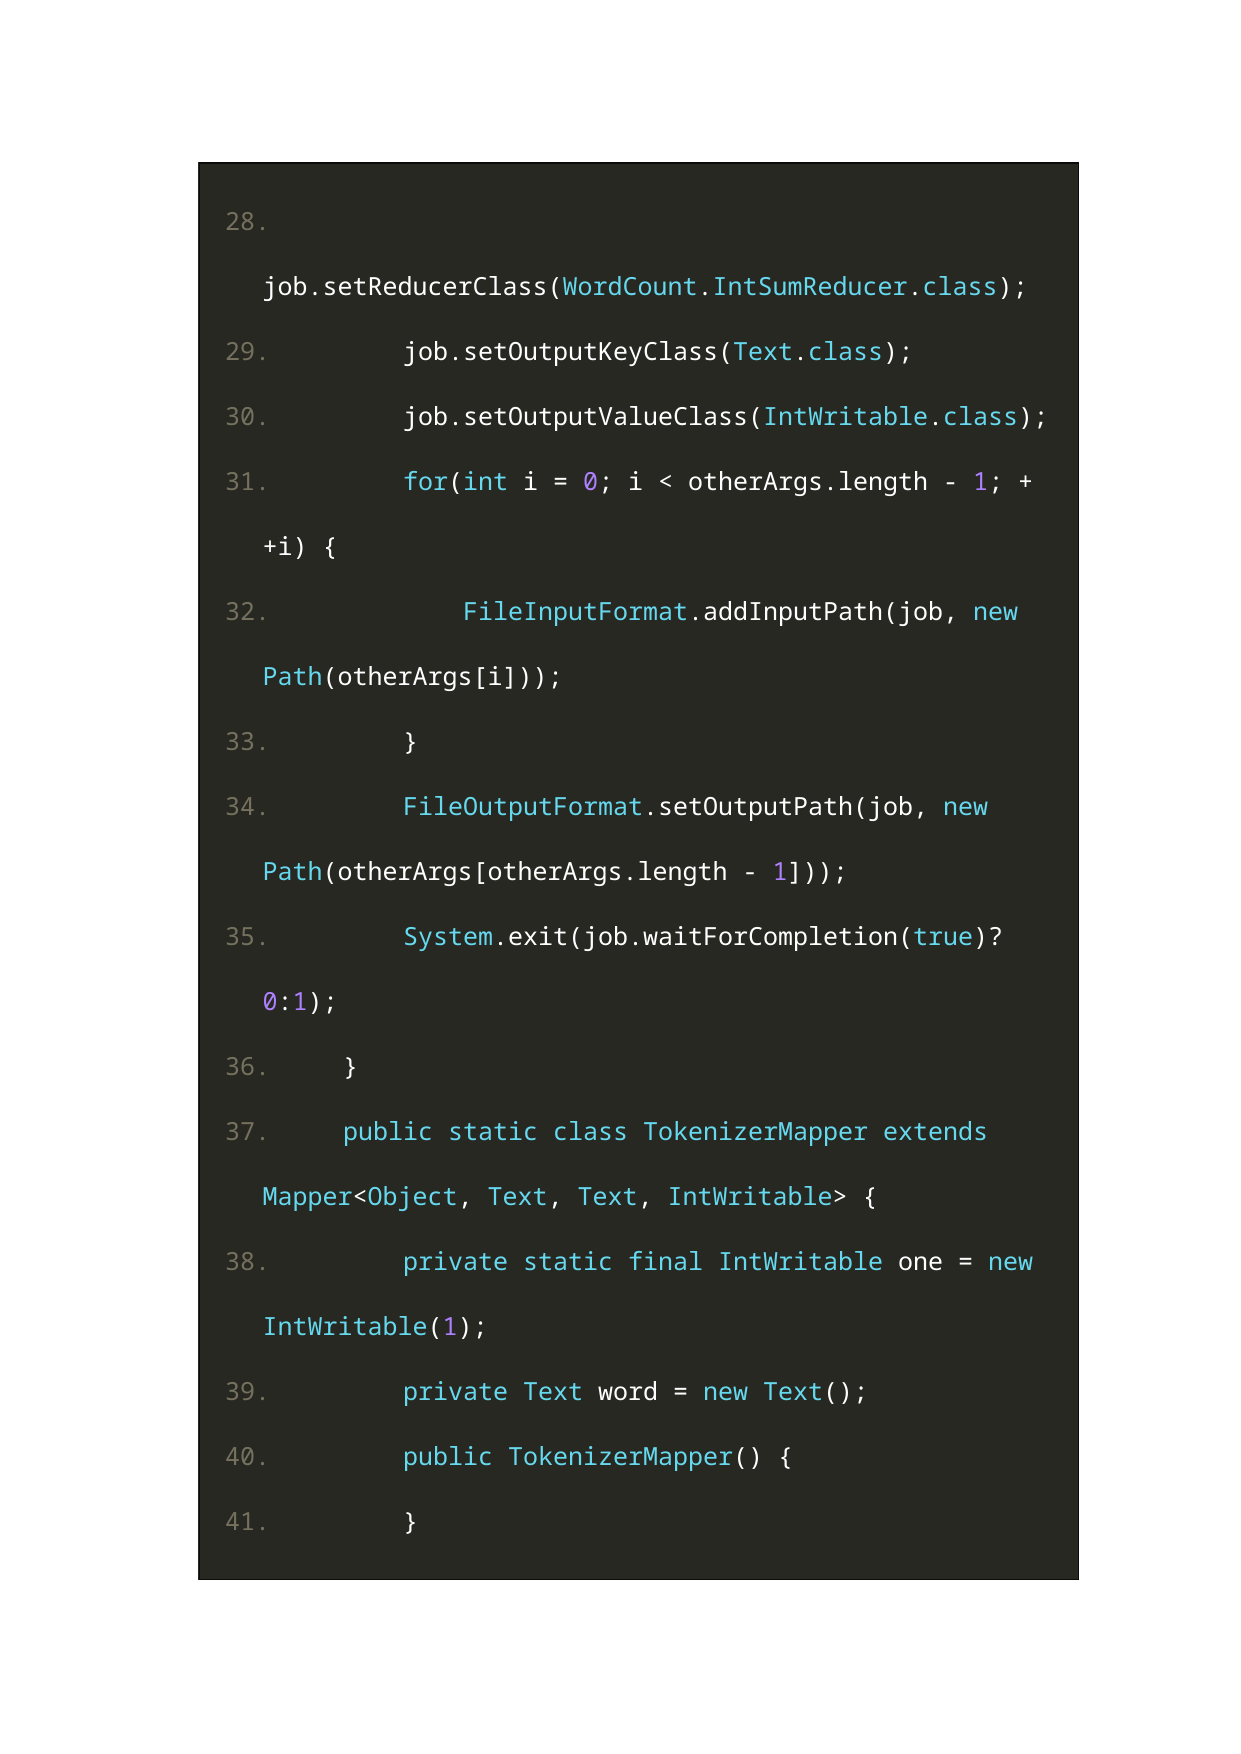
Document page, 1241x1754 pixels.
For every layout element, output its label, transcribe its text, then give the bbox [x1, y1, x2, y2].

list FileInputFormat.addInputPath(job, new Path(otherArgs[i])); [200, 552, 1078, 682]
list public static class TokenizerMapper extends Mapper<Object, Text, Text, IntWritable> { [200, 1072, 1078, 1202]
list job.setOutputKeyClass(Text.class); [200, 292, 1078, 357]
list System.exit(job.waitForCompletion(true)?0:1); [200, 877, 1078, 1007]
list job.setOutputValueClass(IntWritable.class); [200, 357, 1078, 422]
list for(int i = 0; i < otherArgs.length - 1; ++i) { [200, 422, 1078, 552]
list FileOutputFormat.setOutputPath(job, new Path(otherArgs[otherArgs.length - 1])); [200, 747, 1078, 877]
list } [200, 1007, 1078, 1072]
list private static final IntWritable one = new IntWritable(1); [200, 1202, 1078, 1332]
list job.setReducerClass(WordCount.IntSumReducer.class); [200, 164, 1078, 292]
list } [200, 682, 1078, 747]
list private Text word = new Text(); [200, 1332, 1078, 1397]
list public TokenizerMapper() { [200, 1397, 1078, 1462]
list } [200, 1462, 1078, 1579]
